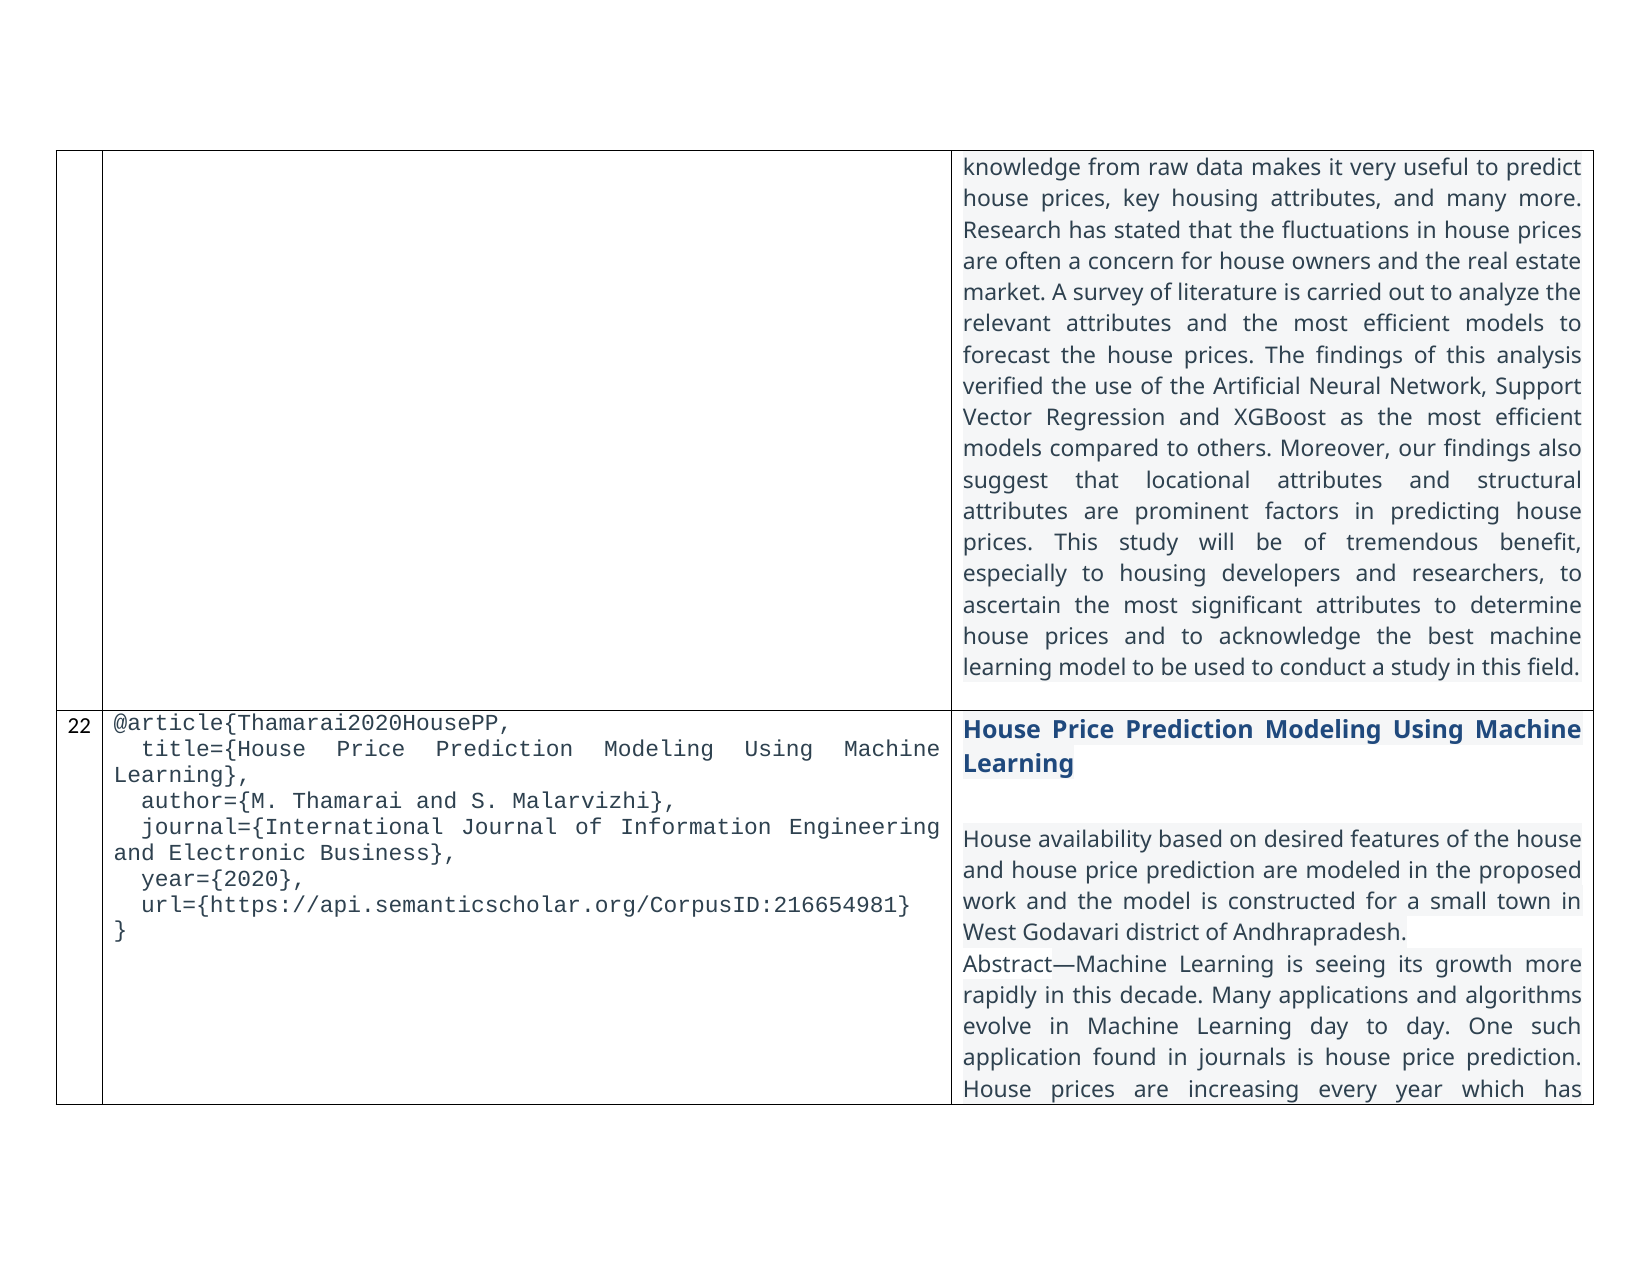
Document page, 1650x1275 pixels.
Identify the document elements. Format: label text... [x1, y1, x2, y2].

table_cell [952, 711, 1593, 1104]
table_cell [103, 151, 951, 710]
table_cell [952, 151, 1593, 710]
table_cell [103, 711, 951, 1104]
table_cell 22 [57, 711, 102, 1104]
table_cell 21 [57, 151, 102, 710]
